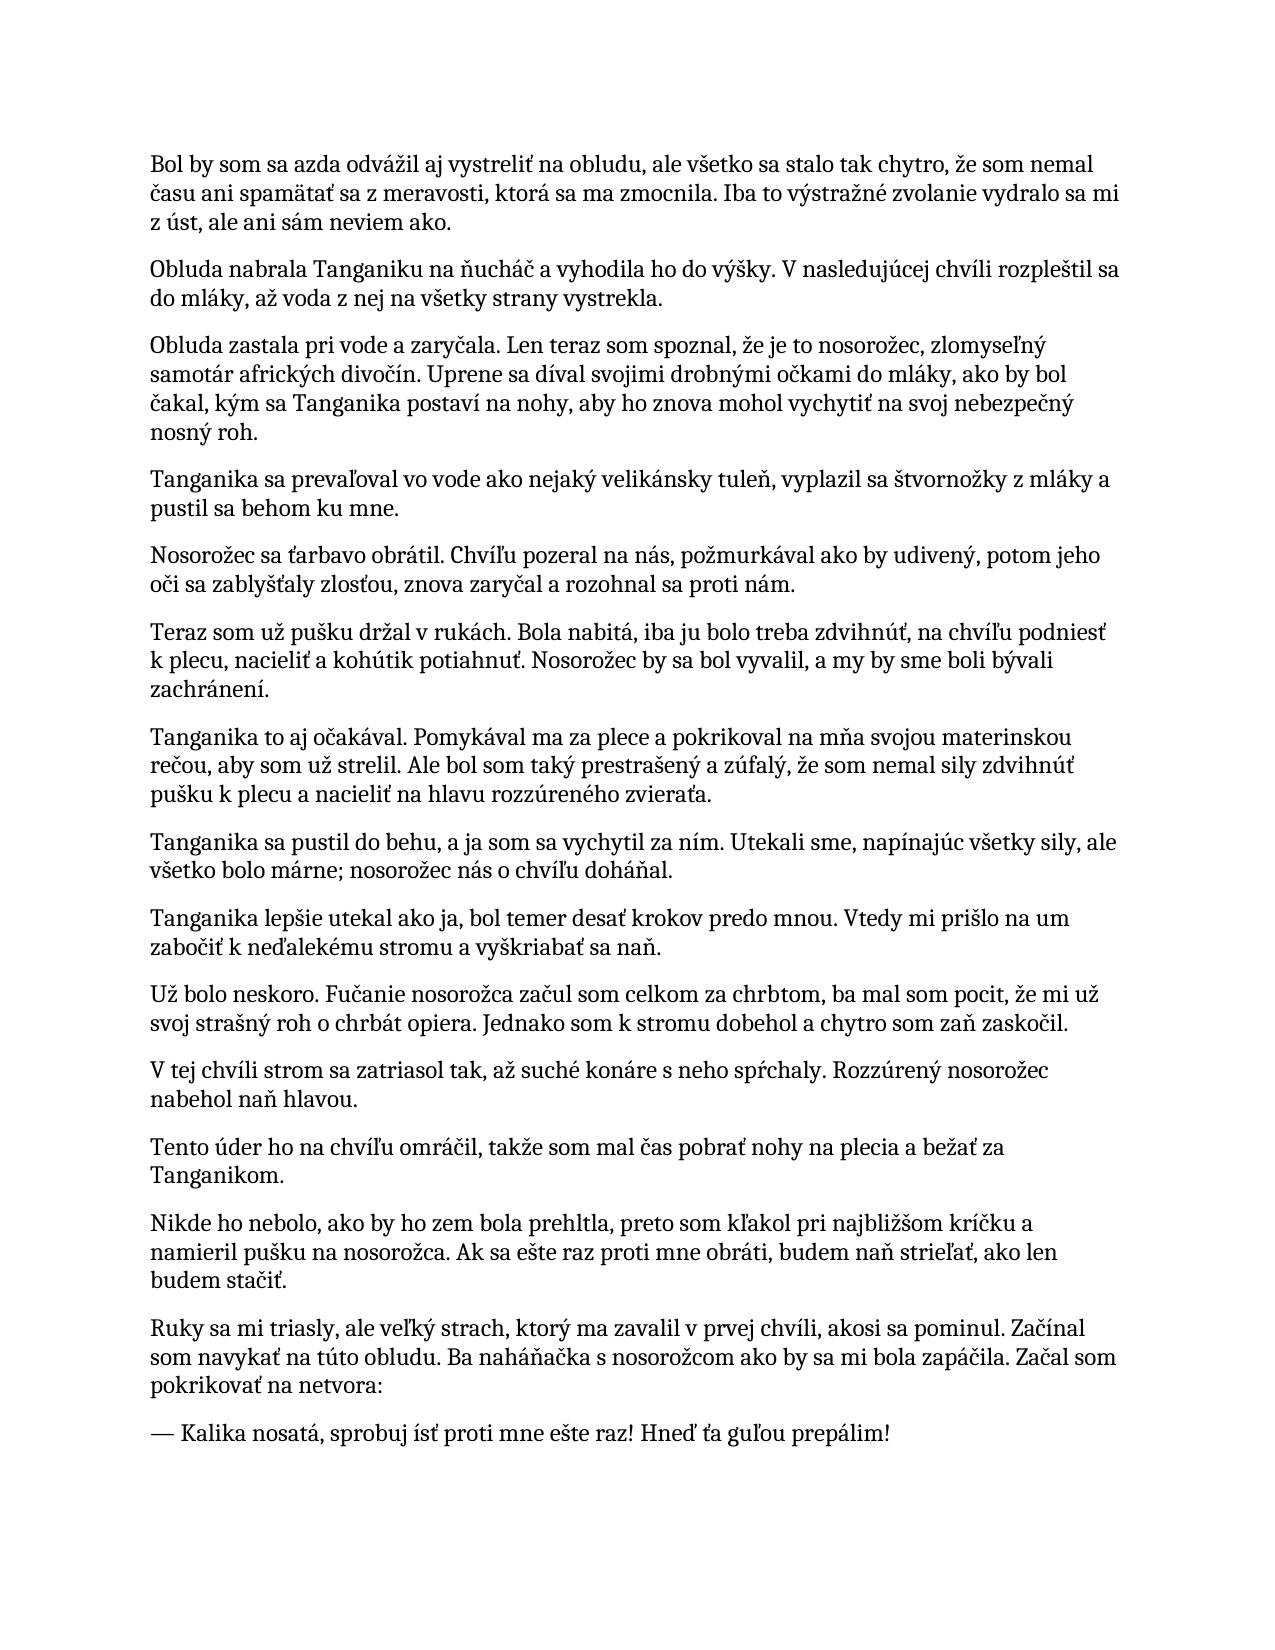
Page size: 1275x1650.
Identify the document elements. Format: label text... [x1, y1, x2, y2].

text Tento úder ho na chvíľu omráčil, takže som mal čas pobrať nohy na plecia a bežať za Tanganikom. [150, 1132, 1125, 1190]
text Ruky sa mi triasly, ale veľký strach, ktorý ma zavalil v prvej chvíli, akosi sa pominul. Začínal som navykať na túto obludu. Ba naháňačka s nosorožcom ako by sa mi bola zapáčila. Začal som pokrikovať na netvora: [150, 1314, 1125, 1400]
text Tanganika sa pustil do behu, a ja som sa vychytil za ním. Utekali sme, napínajúc všetky sily, ale všetko bolo márne; nosorožec nás o chvíľu doháňal. [150, 827, 1125, 885]
text Tanganika lepšie utekal ako ja, bol temer desať krokov predo mnou. Vtedy mi prišlo na um zabočiť k neďalekému stromu a vyškriabať sa naň. [150, 904, 1125, 961]
text Tanganika to aj očakával. Pomykával ma za plece a pokrikoval na mňa svojou materinskou rečou, aby som už strelil. Ale bol som taký prestrašený a zúfalý, že som nemal sily zdvihnúť pušku k plecu a nacieliť na hlavu rozzúreného zvieraťa. [150, 722, 1125, 809]
text — Kalika nosatá, sprobuj ísť proti mne ešte raz! Hneď ťa guľou prepálim! [150, 1419, 1125, 1447]
text Obluda zastala pri vode a zaryčala. Len teraz som spoznal, že je to nosorožec, zlomyseľný samotár afrických divočín. Uprene sa díval svojimi drobnými očkami do mláky, ako by bol čakal, kým sa Tanganika postaví na nohy, aby ho znova mohol vychytiť na svoj nebezpečný nosný roh. [150, 331, 1125, 446]
text Tanganika sa prevaľoval vo vode ako nejaký velikánsky tuleň, vyplazil sa štvornožky z mláky a pustil sa behom ku mne. [150, 465, 1125, 522]
text Nikde ho nebolo, ako by ho zem bola prehltla, preto som kľakol pri najbližšom kríčku a namieril pušku na nosorožca. Ak sa ešte raz proti mne obráti, budem naň strieľať, ako len budem stačiť. [150, 1209, 1125, 1295]
text V tej chvíli strom sa zatriasol tak, až suché konáre s neho spŕchaly. Rozzúrený nosorožec nabehol naň hlavou. [150, 1056, 1125, 1114]
text Teraz som už pušku držal v rukách. Bola nabitá, iba ju bolo treba zdvihnúť, na chvíľu podniesť k plecu, nacieliť a kohútik potiahnuť. Nosorožec by sa bol vyvalil, a my by sme boli bývali zachránení. [150, 617, 1125, 704]
text Nosorožec sa ťarbavo obrátil. Chvíľu pozeral na nás, požmurkával ako by udivený, potom jeho oči sa zablyšťaly zlosťou, znova zaryčal a rozohnal sa proti nám. [150, 541, 1125, 599]
text Už bolo neskoro. Fučanie nosorožca začul som celkom za chrbtom, ba mal som pocit, že mi už svoj strašný roh o chrbát opiera. Jednako som k stromu dobehol a chytro som zaň zaskočil. [150, 980, 1125, 1037]
text Bol by som sa azda odvážil aj vystreliť na obludu, ale všetko sa stalo tak chytro, že som nemal času ani spamätať sa z meravosti, ktorá sa ma zmocnila. Iba to výstražné zvolanie vydralo sa mi z úst, ale ani sám neviem ako. [150, 150, 1125, 236]
text Obluda nabrala Tanganiku na ňucháč a vyhodila ho do výšky. V nasledujúcej chvíli rozpleštil sa do mláky, až voda z nej na všetky strany vystrekla. [150, 255, 1125, 312]
